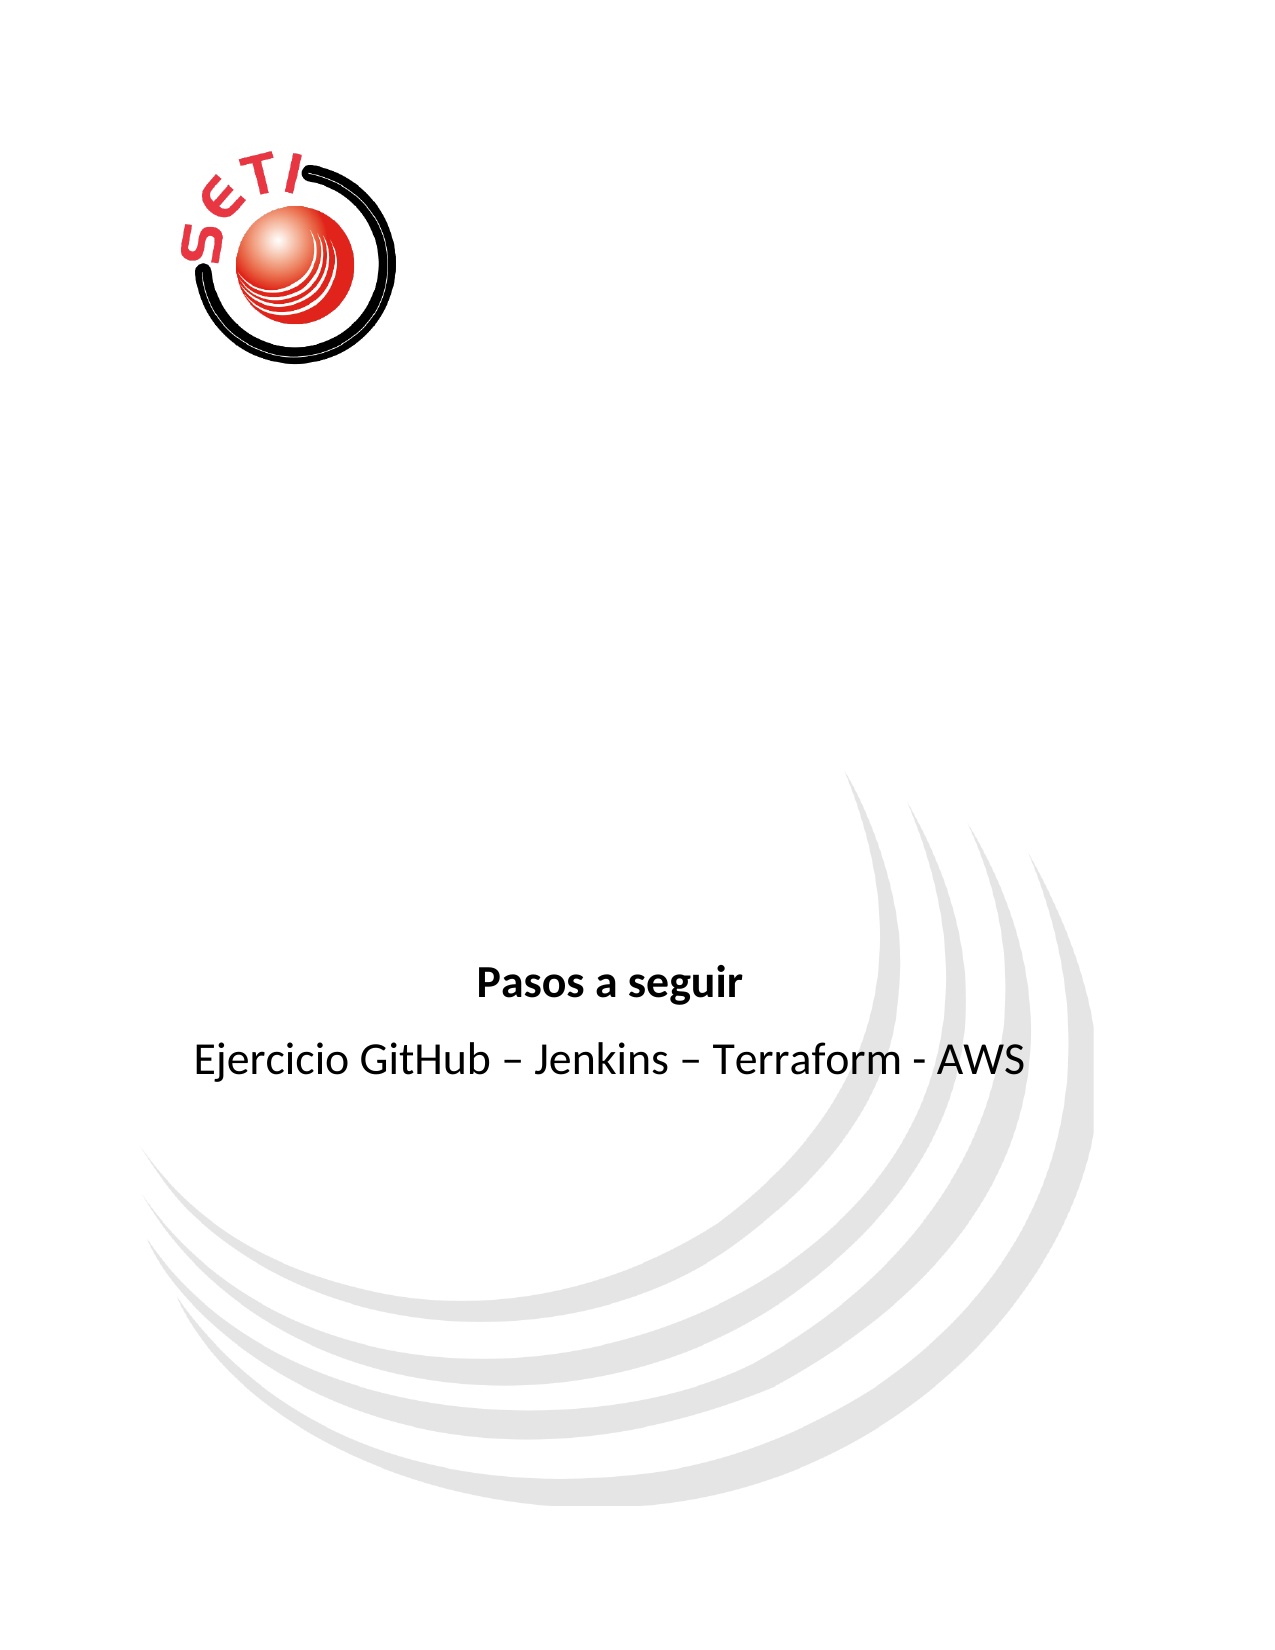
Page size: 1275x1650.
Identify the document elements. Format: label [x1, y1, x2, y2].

picture [138, 770, 1093, 1504]
picture [177, 147, 413, 383]
